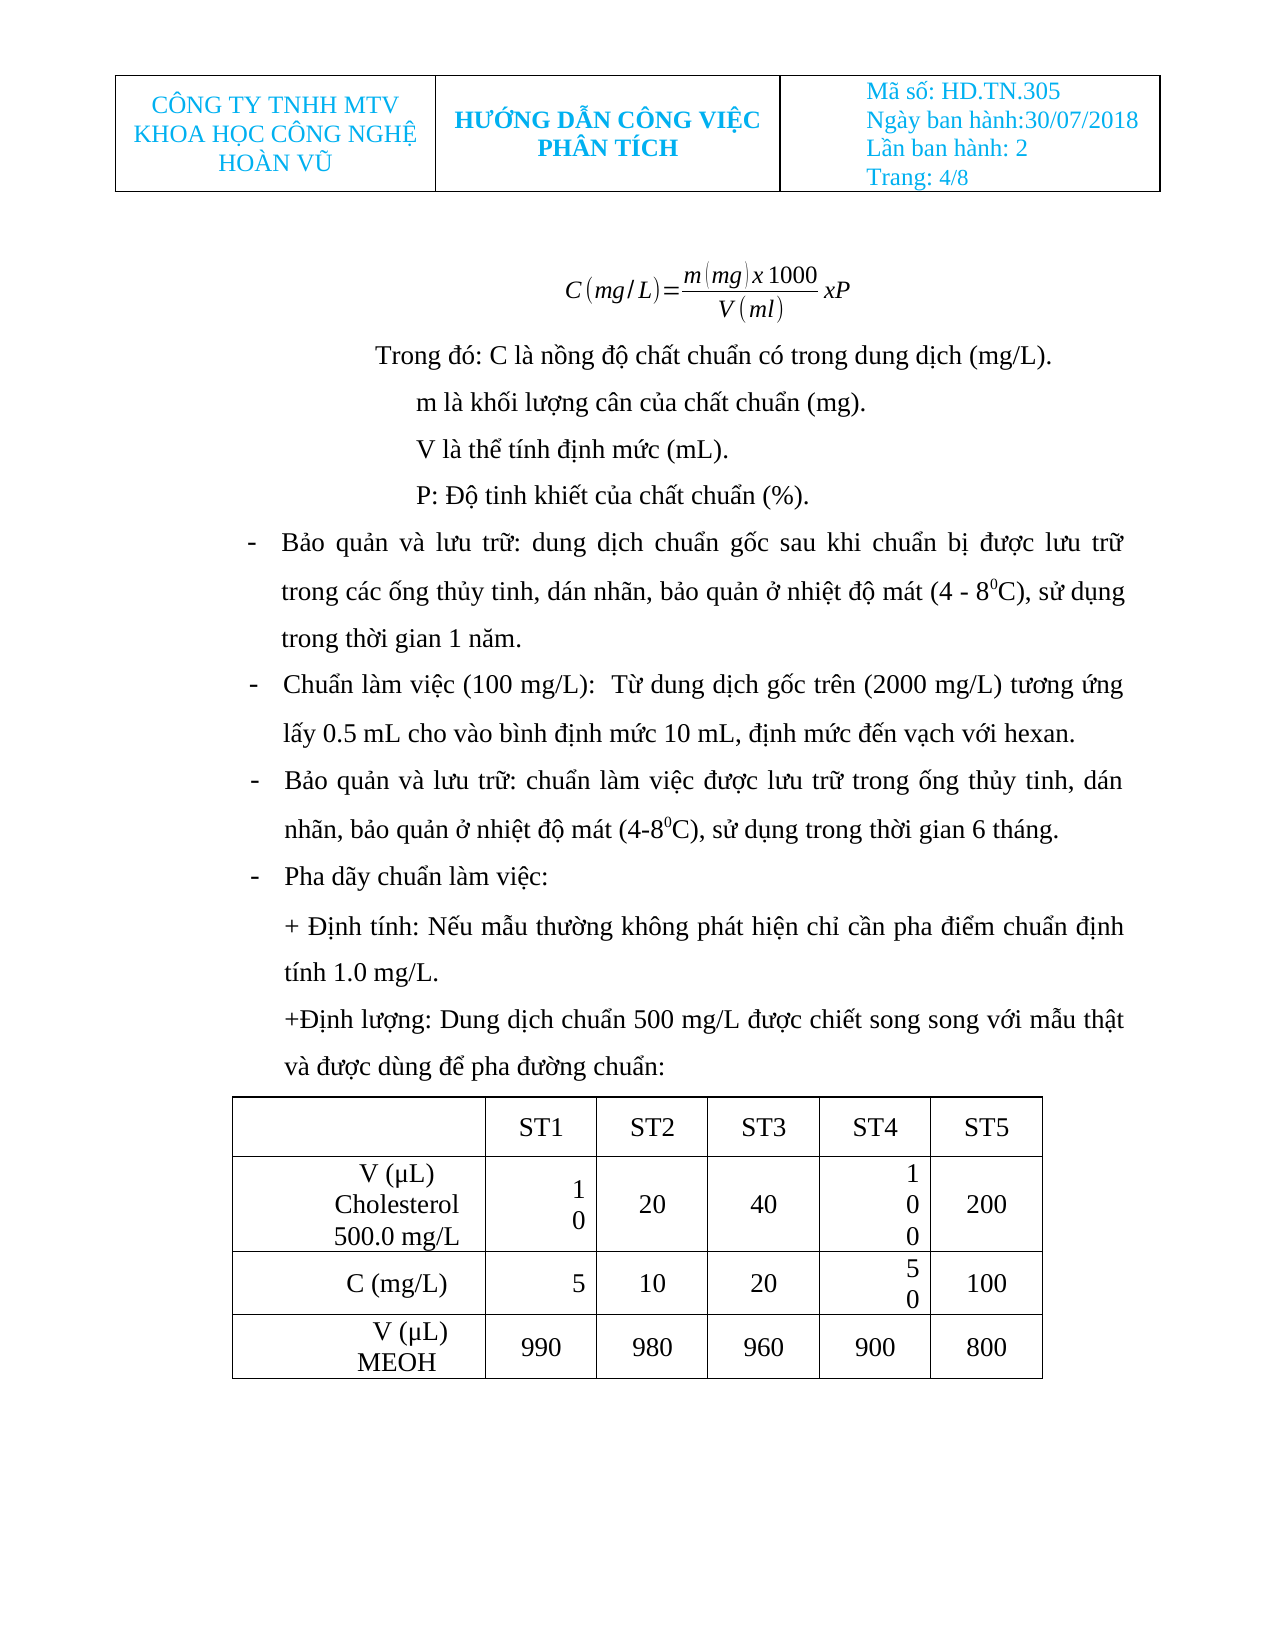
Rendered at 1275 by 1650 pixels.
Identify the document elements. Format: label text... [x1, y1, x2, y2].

table_cell 980 [597, 1315, 707, 1377]
list Pha dãy chuẩn làm việc: [247, 859, 1125, 893]
table_header ST1 [486, 1098, 596, 1156]
table_cell 100 [931, 1252, 1042, 1314]
list P: Độ tinh khiết của chất chuẩn (%). [300, 479, 1125, 511]
table_cell 10 [597, 1252, 707, 1314]
list Chuẩn làm việc (100 mg/L): Từ dung dịch gốc trên (2000 mg/L) tương ứng lấy 0.5 mL cho vào bình định mức 10 mL, định mức đến vạch với hexan. [245, 668, 1125, 748]
table_cell 800 [931, 1315, 1042, 1377]
table_cell V (μL) Cholesterol 500.0 mg/L [233, 1157, 485, 1251]
table_cell 20 [597, 1157, 707, 1251]
list V là thể tính định mức (mL). [300, 433, 1125, 464]
table_cell 200 [931, 1157, 1042, 1251]
table_cell V (μL) MEOH [233, 1315, 485, 1377]
table_header ST4 [820, 1098, 930, 1156]
table_cell 10 [486, 1157, 596, 1251]
list +Định lượng: Dung dịch chuẩn 500 mg/L được chiết song song với mẫu thật và được dùng để pha đường chuẩn: [284, 1003, 1125, 1081]
table_cell 900 [820, 1315, 930, 1377]
list Bảo quản và lưu trữ: dung dịch chuẩn gốc sau khi chuẩn bị được lưu trữ trong các ống thủy tinh, dán nhãn, bảo quản ở nhiệt độ mát (4 - 80C), sử dụng trong thời gian 1 năm. [244, 526, 1125, 653]
table_cell 50 [820, 1252, 930, 1314]
table_header [233, 1098, 485, 1156]
table_cell 960 [708, 1315, 819, 1377]
list Bảo quản và lưu trữ: chuẩn làm việc được lưu trữ trong ống thủy tinh, dán nhãn, bảo quản ở nhiệt độ mát (4-80C), sử dụng trong thời gian 6 tháng. [247, 764, 1125, 844]
list m là khối lượng cân của chất chuẩn (mg). [300, 386, 1125, 417]
table_cell 5 [486, 1252, 596, 1314]
table_cell C (mg/L) [233, 1252, 485, 1314]
table_cell 40 [708, 1157, 819, 1251]
table_cell 100 [820, 1157, 930, 1251]
table_header ST2 [597, 1098, 707, 1156]
list Trong đó: C là nồng độ chất chuẩn có trong dung dịch (mg/L). [300, 339, 1125, 371]
table_header ST3 [708, 1098, 819, 1156]
table_cell 20 [708, 1252, 819, 1314]
table_header ST5 [931, 1098, 1042, 1156]
list + Định tính: Nếu mẫu thường không phát hiện chỉ cần pha điểm chuẩn định tính 1.0 mg/L. [284, 910, 1125, 987]
table_cell 990 [486, 1315, 596, 1377]
